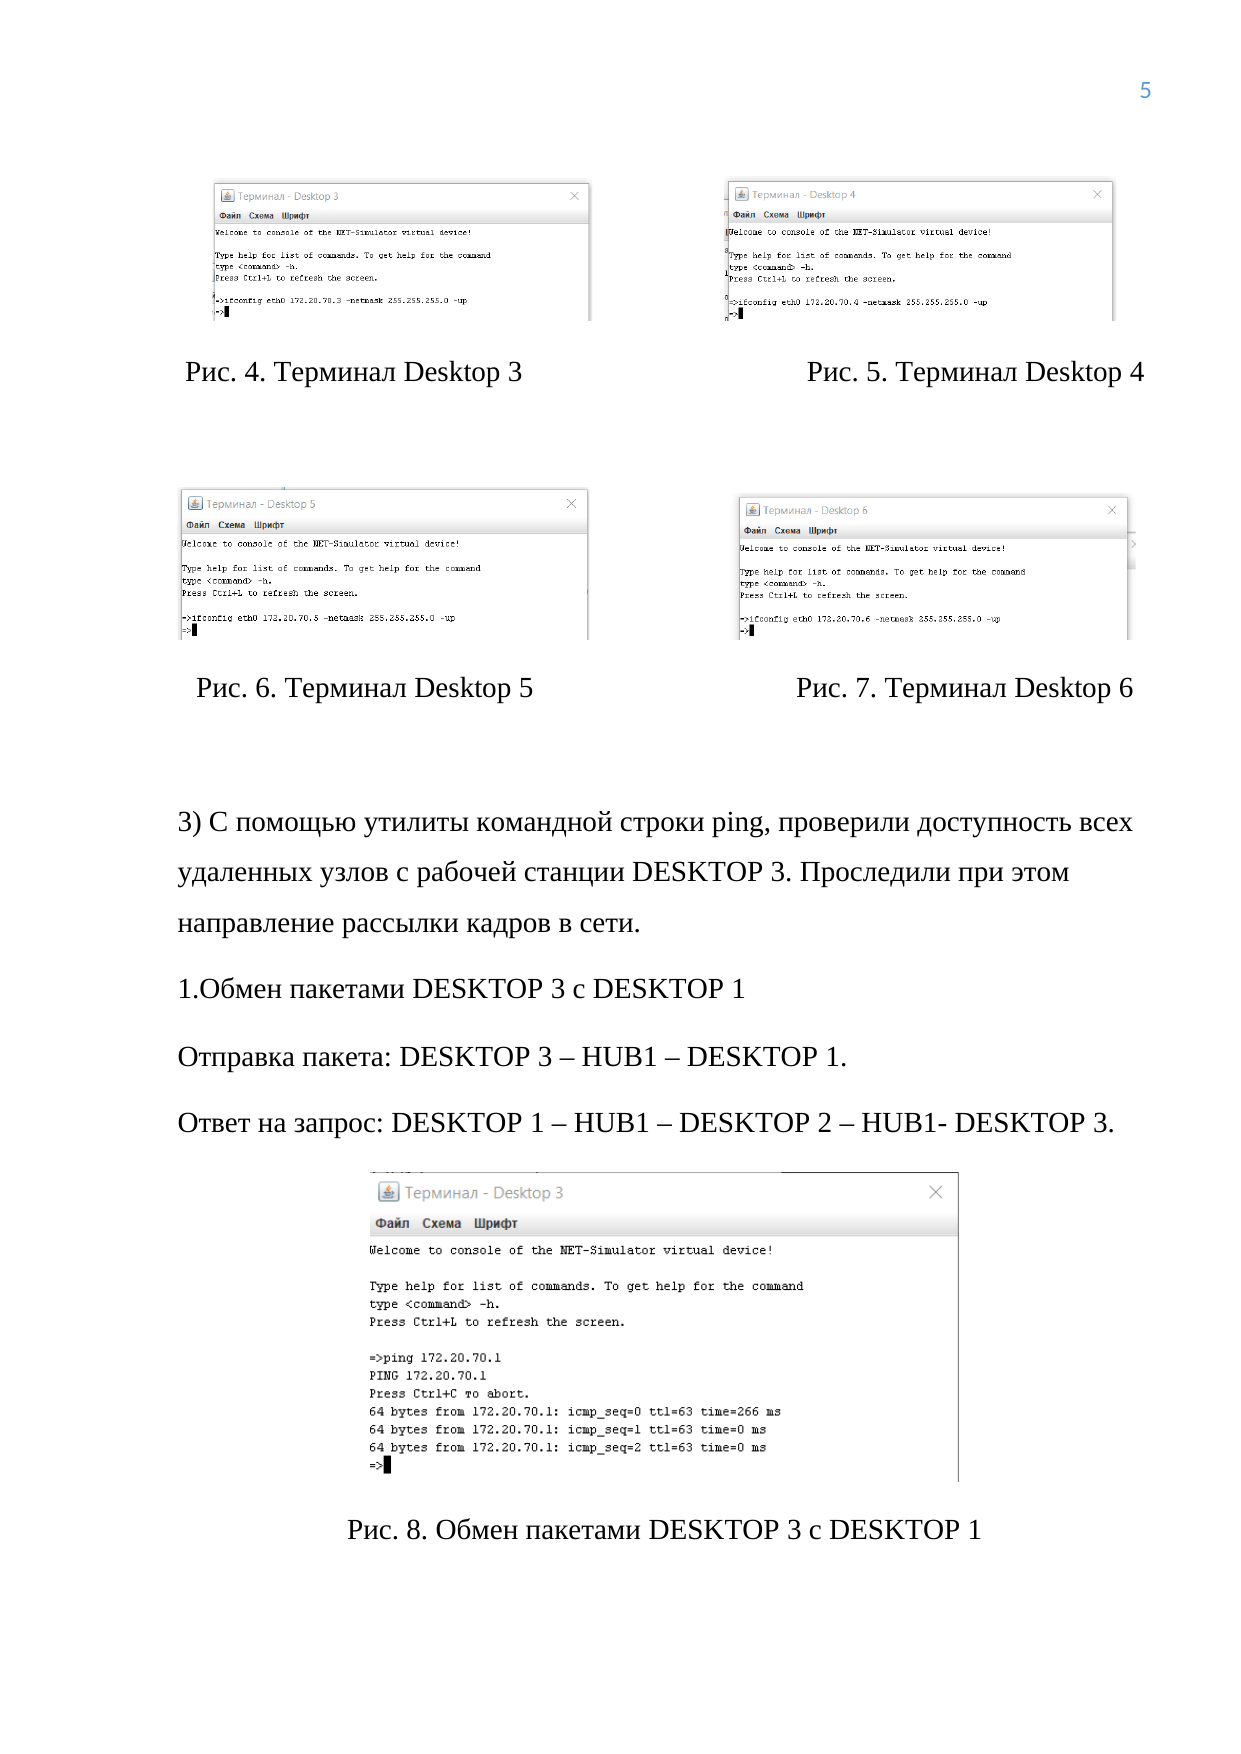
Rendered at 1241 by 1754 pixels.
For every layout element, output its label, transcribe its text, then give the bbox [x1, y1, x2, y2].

picture [177, 487, 590, 640]
text Рис. 4. Терминал Desktop 3 Рис. 5. Терминал Desktop 4 [177, 354, 1152, 387]
picture [370, 1172, 959, 1482]
text Отправка пакета: DESKTOP 3 – HUB1 – DESKTOP 1. [177, 1039, 1152, 1072]
picture [212, 178, 593, 321]
picture [723, 176, 1117, 321]
text 1.Обмен пакетами DESKTOP 3 c DESKTOP 1 [177, 972, 1152, 1005]
text Ответ на запрос: DESKTOP 1 – HUB1 – DESKTOP 2 – HUB1- DESKTOP 3. [177, 1106, 1152, 1139]
text 3) С помощью утилиты командной строки ping, проверили доступность всех удаленных узлов с рабочей станции DESKTOP 3. Проследили при этом направление рассылки кадров в сети. [177, 804, 1152, 938]
picture [729, 493, 1136, 640]
text Рис. 8. Обмен пакетами DESKTOP 3 c DESKTOP 1 [177, 1512, 1152, 1546]
text Рис. 6. Терминал Desktop 5 Рис. 7. Терминал Desktop 6 [177, 670, 1152, 704]
